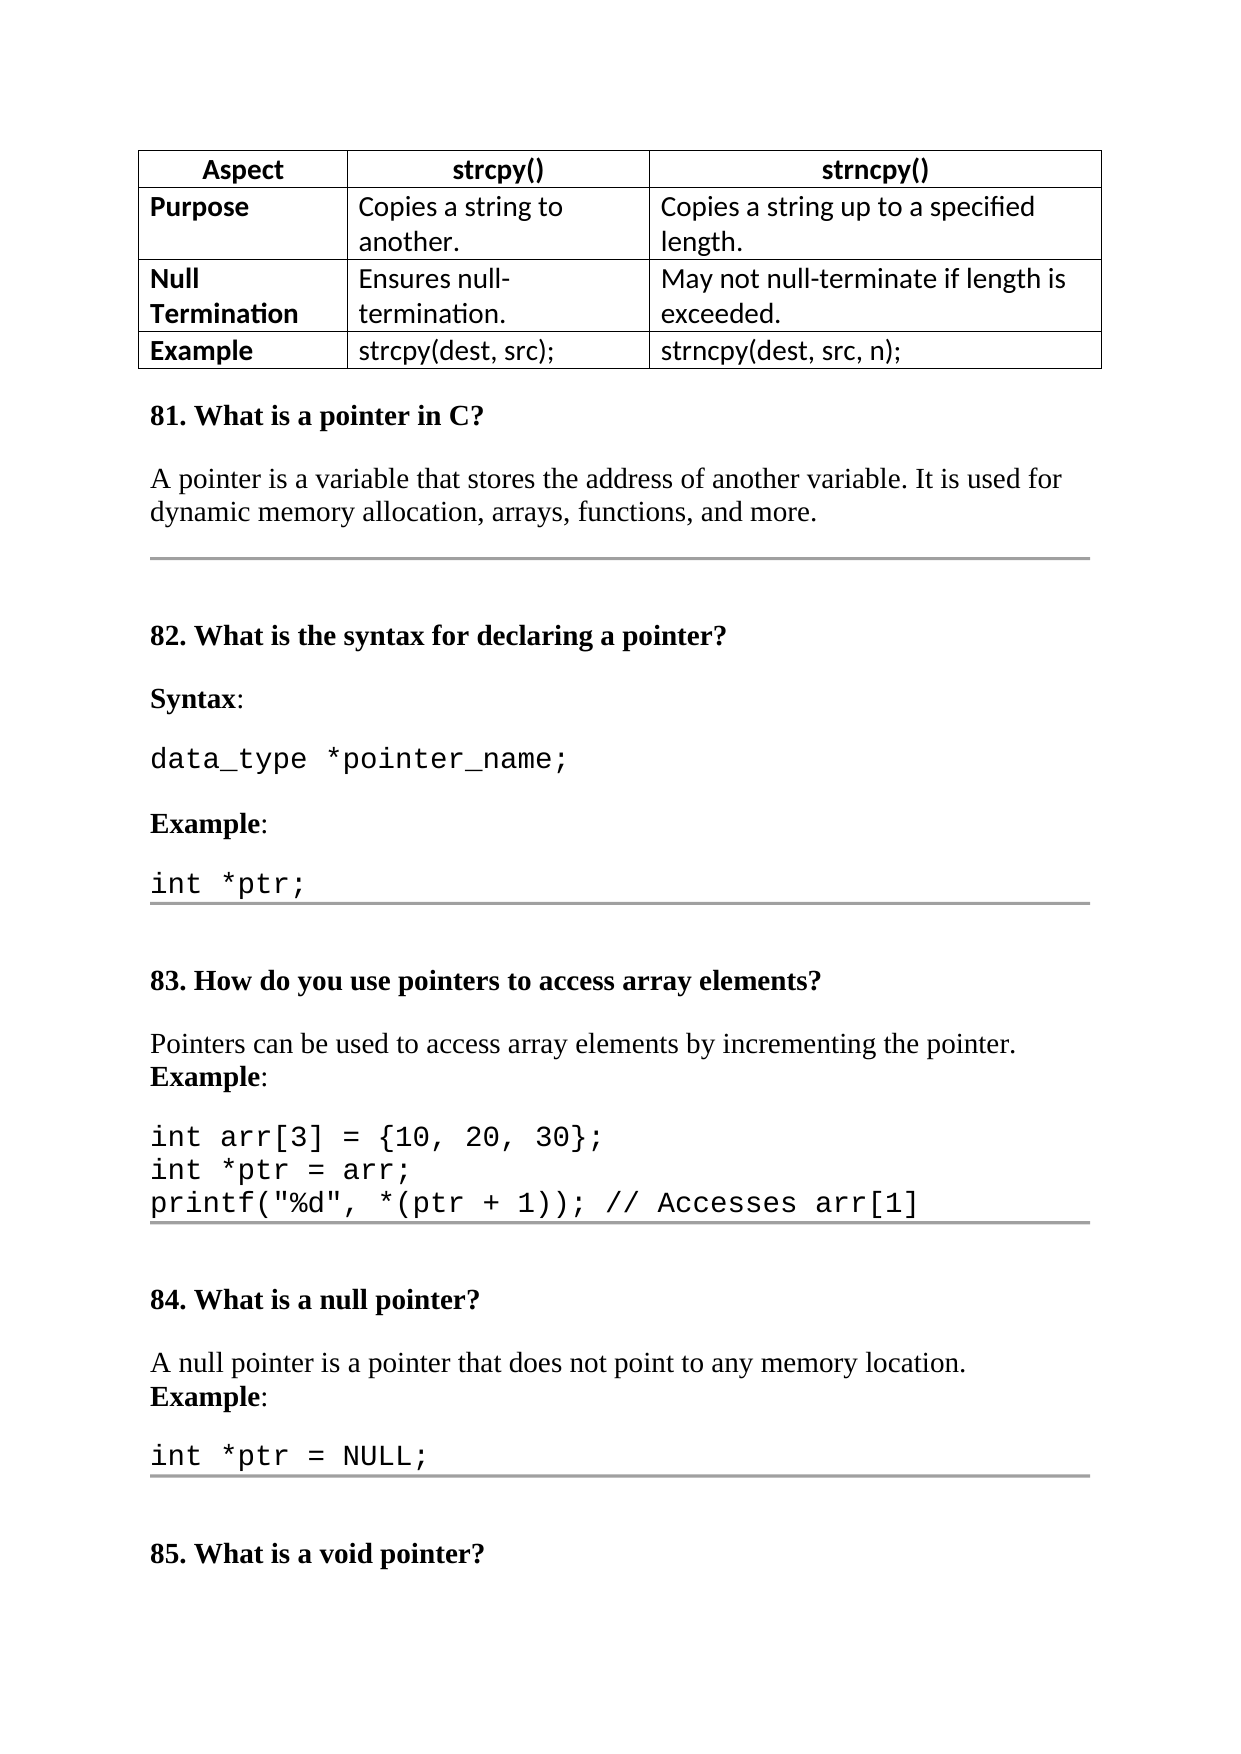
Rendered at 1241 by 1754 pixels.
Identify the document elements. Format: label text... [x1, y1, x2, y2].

table_cell Null Termination [139, 260, 347, 331]
text printf("%d", *(ptr + 1)); // Accesses arr[1] [150, 1188, 1090, 1221]
table_cell strncpy(dest, src, n); [650, 332, 1101, 368]
text int *ptr = NULL; [150, 1441, 1090, 1474]
table_cell Copies a string up to a specified length. [650, 188, 1101, 259]
text A null pointer is a pointer that does not point to any memory location. Example: [150, 1345, 1090, 1412]
table_cell Ensures null-termination. [348, 260, 649, 331]
subtitle 81. What is a pointer in C? [150, 398, 1090, 432]
subtitle 85. What is a void pointer? [150, 1536, 1090, 1569]
subtitle 82. What is the syntax for declaring a pointer? [150, 618, 1090, 652]
subtitle 84. What is a null pointer? [150, 1282, 1090, 1316]
table_header Aspect [139, 151, 347, 187]
text Example: [150, 806, 1090, 839]
text Syntax: [150, 681, 1090, 715]
table_header strcpy() [348, 151, 649, 187]
table_header strncpy() [650, 151, 1101, 187]
text data_type *pointer_name; [150, 744, 1090, 777]
text Pointers can be used to access array elements by incrementing the pointer. Example: [150, 1026, 1090, 1093]
table_cell strcpy(dest, src); [348, 332, 649, 368]
text A pointer is a variable that stores the address of another variable. It is used for dynamic memory allocation, arrays, functions, and more. [150, 461, 1090, 528]
text int *ptr; [150, 869, 1090, 901]
table_cell Copies a string to another. [348, 188, 649, 259]
subtitle 83. How do you use pointers to access array elements? [150, 963, 1090, 997]
table_cell Purpose [139, 188, 347, 259]
table_cell May not null-terminate if length is exceeded. [650, 260, 1101, 331]
table_cell Example [139, 332, 347, 368]
text int arr[3] = {10, 20, 30}; [150, 1122, 1090, 1155]
text int *ptr = arr; [150, 1155, 1090, 1188]
